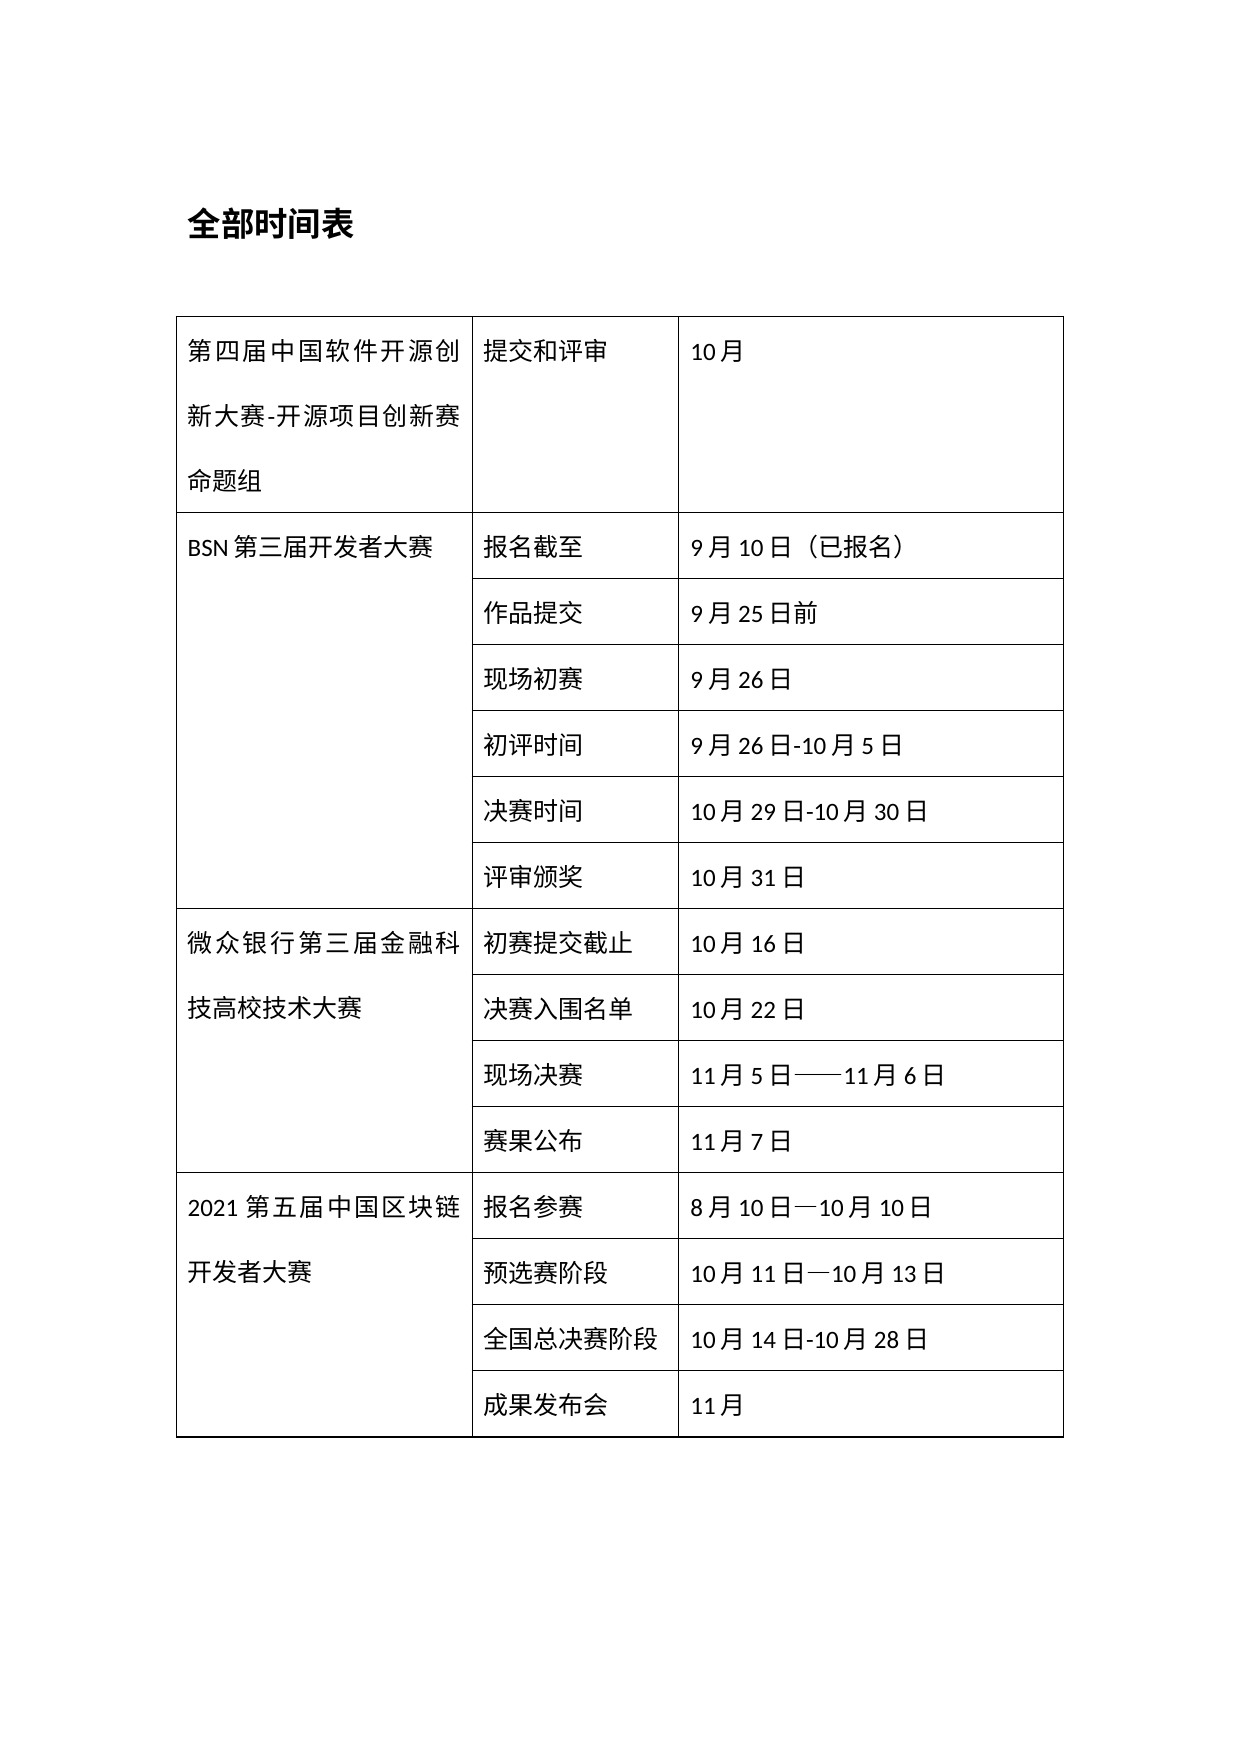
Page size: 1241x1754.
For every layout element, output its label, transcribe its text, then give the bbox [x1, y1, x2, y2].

table_cell 11月7日 [679, 1107, 1063, 1172]
table_cell 初评时间 [473, 711, 678, 776]
table_cell 现场决赛 [473, 1041, 678, 1106]
table_cell 10月14日-10月28日 [679, 1305, 1063, 1370]
table_cell 9月10日（已报名） [679, 513, 1063, 578]
table_cell 初赛提交截止 [473, 909, 678, 974]
table_cell 8月10日—10月10日 [679, 1173, 1063, 1238]
table_cell 9月26日-10月5日 [679, 711, 1063, 776]
table_cell 9月26日 [679, 645, 1063, 710]
subtitle 全部时间表 [187, 189, 1053, 254]
table_cell 10月11日—10月13日 [679, 1239, 1063, 1304]
table_cell 作品提交 [473, 579, 678, 644]
table_cell 10月31日 [679, 843, 1063, 908]
table_cell 10月29日-10月30日 [679, 777, 1063, 842]
table_cell 预选赛阶段 [473, 1239, 678, 1304]
table_cell 全国总决赛阶段 [473, 1305, 678, 1370]
table_cell 决赛时间 [473, 777, 678, 842]
table_cell 微众银行第三届金融科技高校技术大赛 [177, 909, 472, 1172]
table_cell 报名参赛 [473, 1173, 678, 1238]
table_cell 赛果公布 [473, 1107, 678, 1172]
table_cell 10月16日 [679, 909, 1063, 974]
table_cell 2021第五届中国区块链开发者大赛 [177, 1173, 472, 1436]
table_cell 11月 [679, 1371, 1063, 1436]
table_cell 决赛入围名单 [473, 975, 678, 1040]
table_cell 10月22日 [679, 975, 1063, 1040]
table_header 提交和评审 [473, 317, 678, 512]
table_cell 报名截至 [473, 513, 678, 578]
table_cell 11月5日——11月6日 [679, 1041, 1063, 1106]
table_cell BSN第三届开发者大赛 [177, 513, 472, 908]
table_cell 成果发布会 [473, 1371, 678, 1436]
table_cell 评审颁奖 [473, 843, 678, 908]
table_cell 现场初赛 [473, 645, 678, 710]
table_cell 9月25日前 [679, 579, 1063, 644]
table_header 10月 [679, 317, 1063, 512]
table_header 第四届中国软件开源创新大赛-开源项目创新赛命题组 [177, 317, 472, 512]
